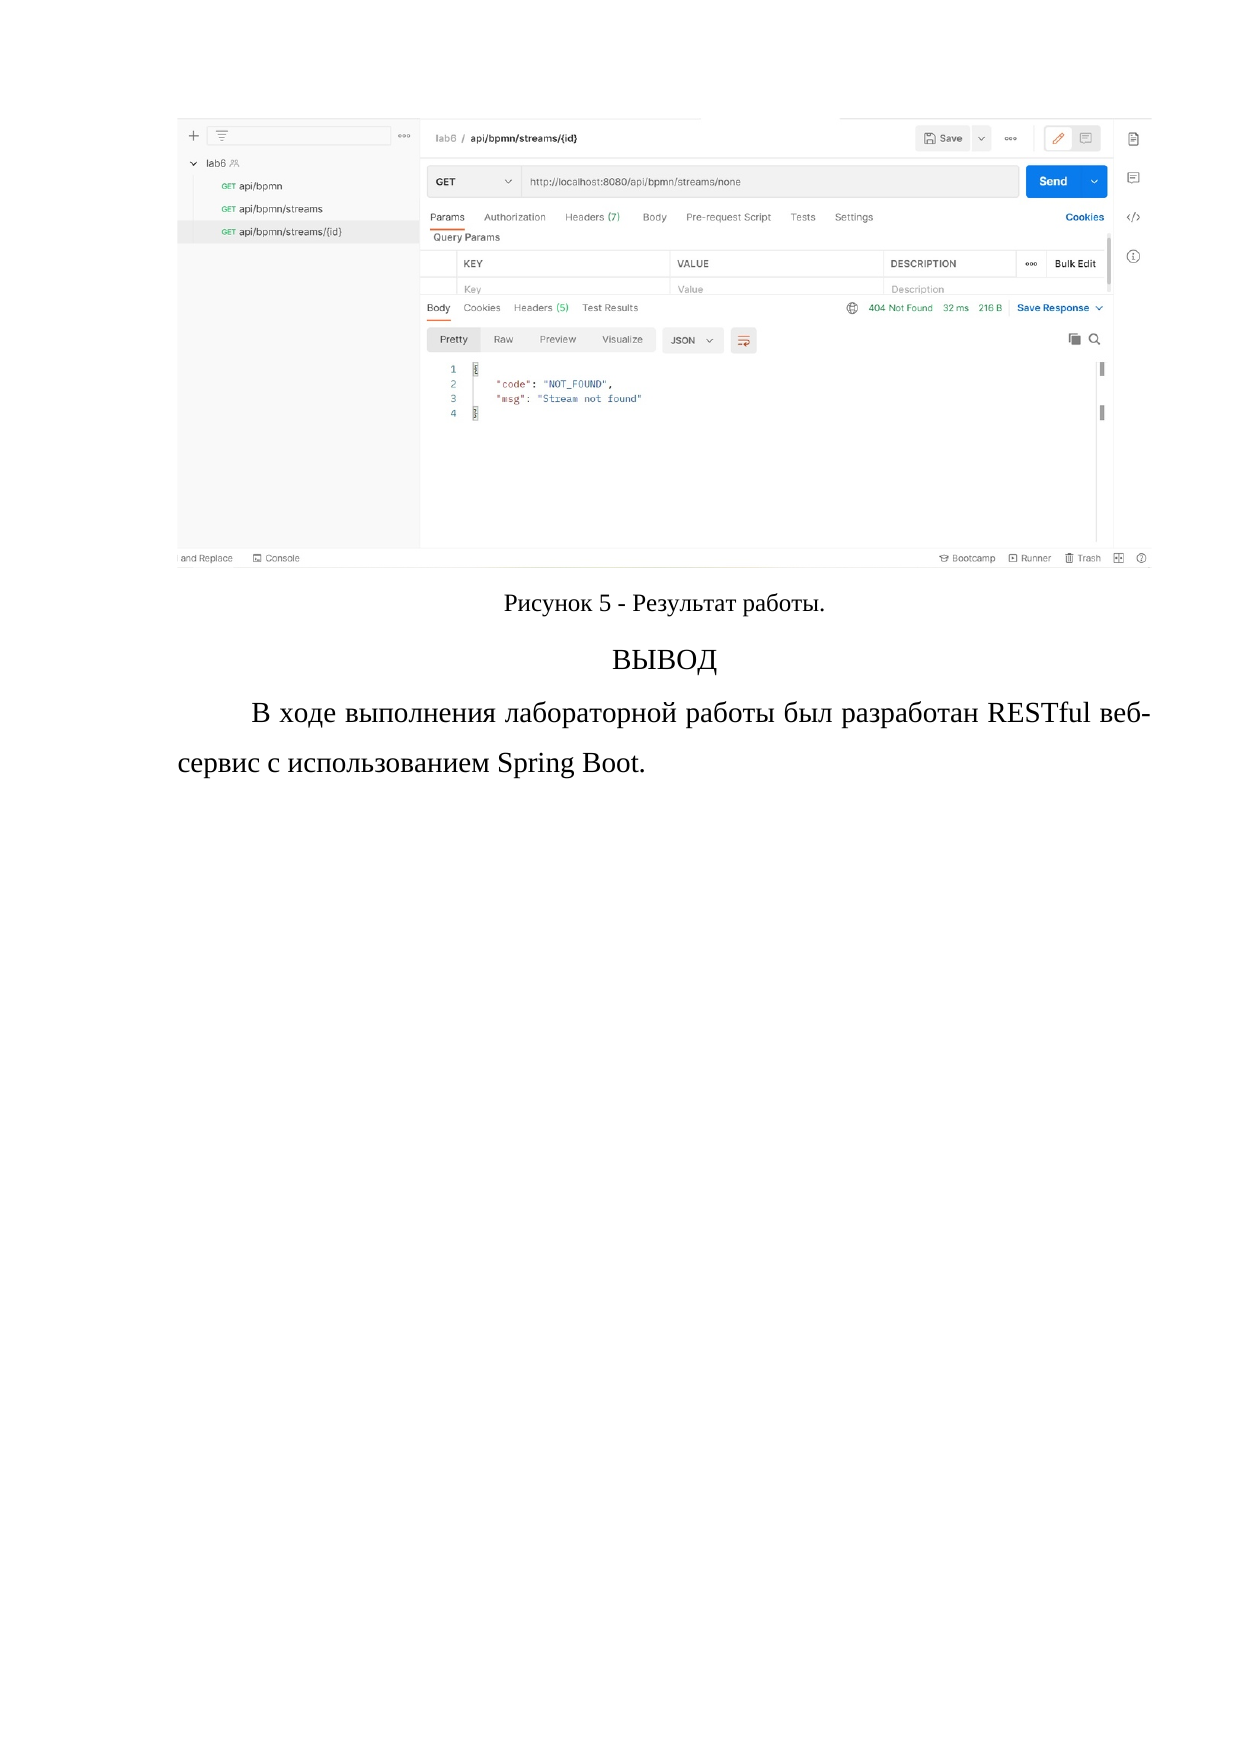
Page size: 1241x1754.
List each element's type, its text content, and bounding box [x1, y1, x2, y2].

text В ходе выполнения лабораторной работы был разработан RESTful веб-сервис с использованием Spring Boot. [177, 695, 1152, 779]
text Рисунок 5 - Результат работы. [177, 588, 1152, 617]
picture [177, 118, 1152, 568]
text ВЫВОД [177, 642, 1152, 676]
